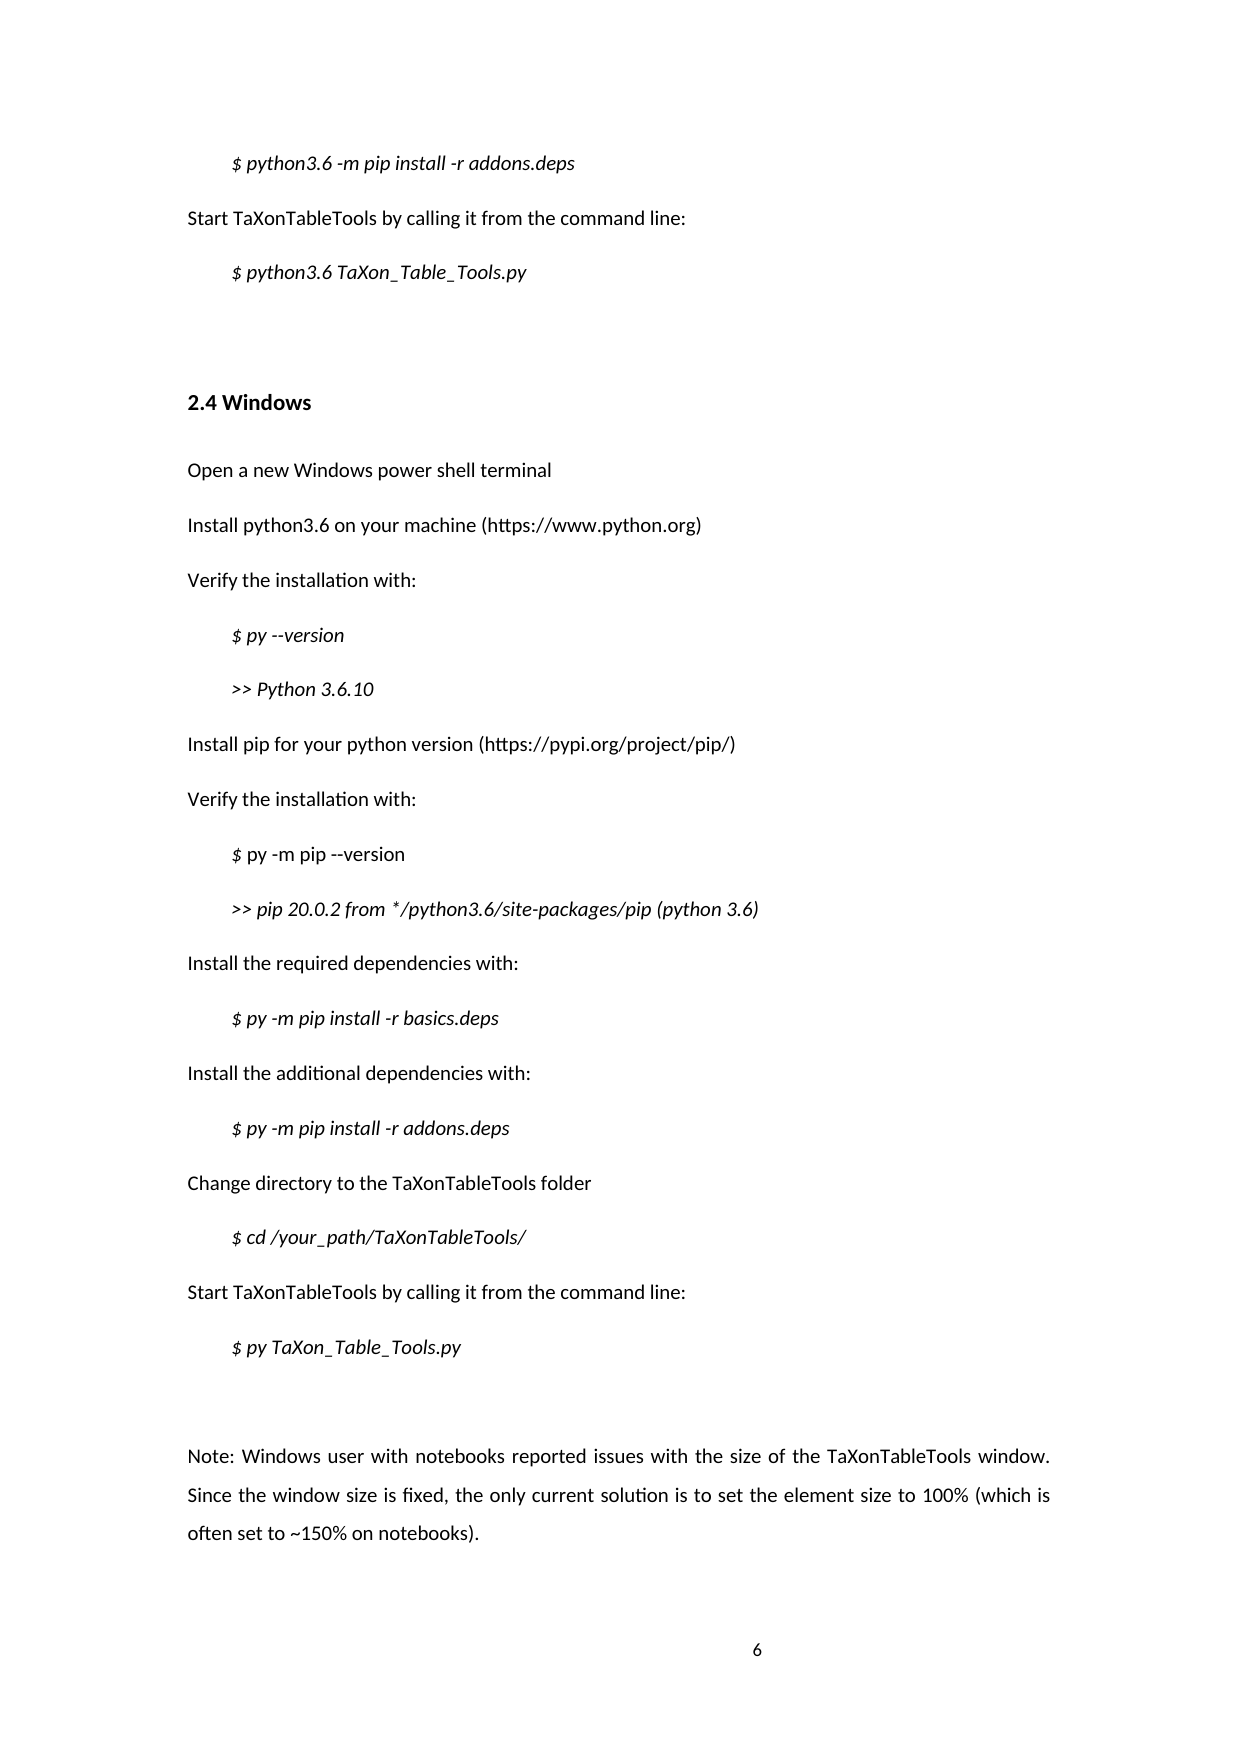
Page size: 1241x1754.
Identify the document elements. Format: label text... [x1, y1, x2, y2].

text Start TaXonTableTools by calling it from the command line: [187, 205, 1053, 230]
text >> Python 3.6.10 [187, 677, 1053, 702]
text Install the additional dependencies with: [187, 1060, 1053, 1086]
text Start TaXonTableTools by calling it from the command line: [187, 1279, 1053, 1305]
text $ py TaXon_Table_Tools.py [187, 1334, 1053, 1359]
text $ cd /your_path/TaXonTableTools/ [187, 1224, 1053, 1250]
text $ py --version [187, 622, 1053, 647]
text Install pip for your python version (https://pypi.org/project/pip/) [187, 731, 1053, 757]
text $ python3.6 TaXon_Table_Tools.py [187, 259, 1053, 285]
text >> pip 20.0.2 from */python3.6/site-packages/pip (python 3.6) [187, 896, 1053, 921]
text Note: Windows user with notebooks reported issues with the size of the TaXonTableTools window. Since the window size is fixed, the only current solution is to set the element size to 100% (which is often set to ~150% on notebooks). [187, 1444, 1053, 1545]
text Open a new Windows power shell terminal [187, 457, 1053, 483]
text $ python3.6 -m pip install -r addons.deps [187, 150, 1053, 175]
subtitle 2.4 Windows [187, 388, 1053, 416]
text $ py -m pip install -r basics.deps [187, 1005, 1053, 1031]
text Verify the installation with: [187, 786, 1053, 812]
text Change directory to the TaXonTableTools folder [187, 1170, 1053, 1195]
text $ py -m pip --version [187, 841, 1053, 866]
text Install the required dependencies with: [187, 951, 1053, 976]
text $ py -m pip install -r addons.deps [187, 1115, 1053, 1140]
text Verify the installation with: [187, 567, 1053, 592]
text Install python3.6 on your machine (https://www.python.org) [187, 512, 1053, 538]
